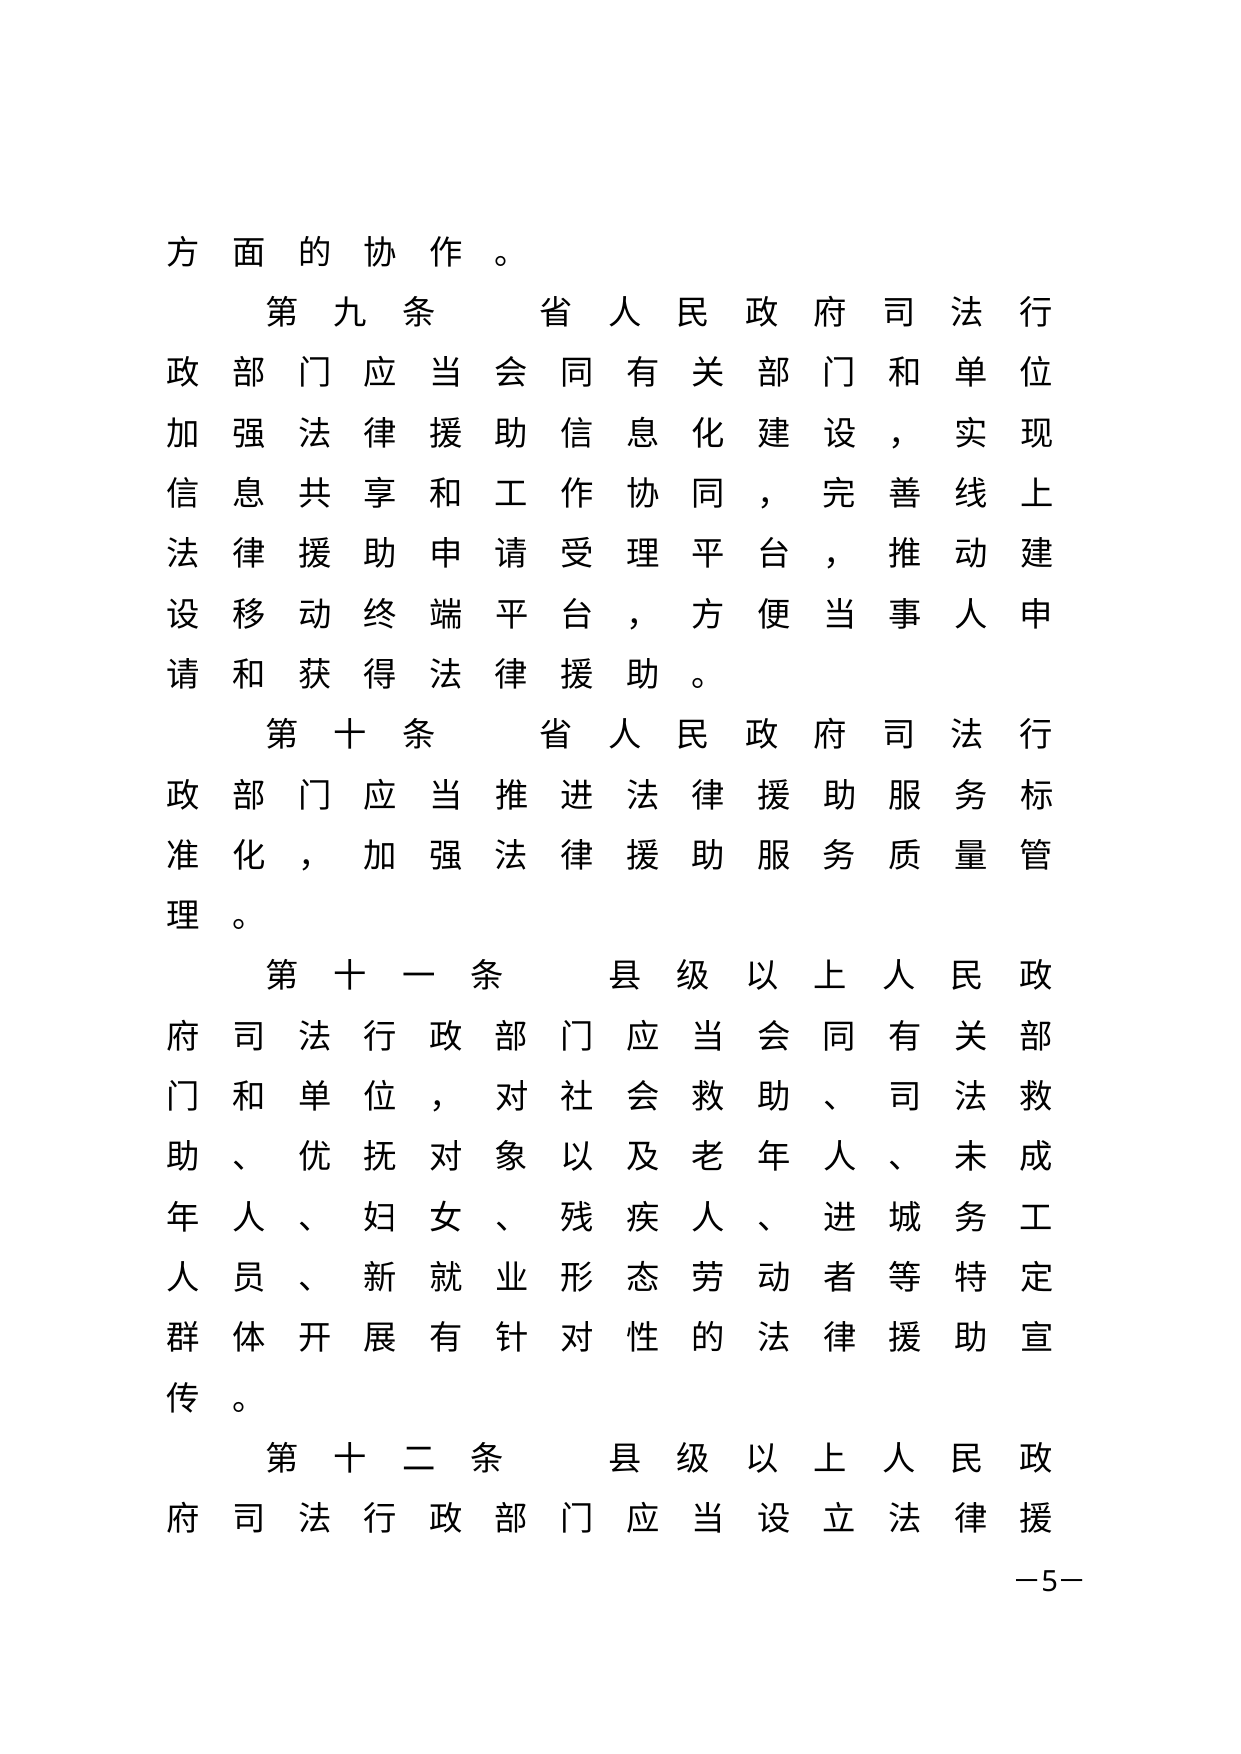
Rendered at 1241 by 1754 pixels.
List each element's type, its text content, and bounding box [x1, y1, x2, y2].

text 第十二条 县级以上人民政府司法行政部门应当设立法律援助机构，配备与工作任务相适应的工作人员，为开展法律援助工作提供必要保障。 [167, 1426, 1085, 1546]
text 第十条 省人民政府司法行政部门应当推进法律援助服务标准化，加强法律援助服务质量管理。 [167, 702, 1085, 943]
text 第九条 省人民政府司法行政部门应当会同有关部门和单位加强法律援助信息化建设，实现信息共享和工作协同，完善线上法律援助申请受理平台，推动建设移动终端平台，方便当事人申请和获得法律援助。 [167, 280, 1085, 702]
text 第十一条 县级以上人民政府司法行政部门应当会同有关部门和单位，对社会救助、司法救助、优抚对象以及老年人、未成年人、妇女、残疾人、进城务工人员、新就业形态劳动者等特定群体开展有针对性的法律援助宣传。 [167, 943, 1085, 1426]
text 第八条 本省加强与其他省、自治区、直辖市的交流合作，推动法律援助服务资源共享、信息互通、法律援助案件异地办理等方面的协作。 [167, 219, 1085, 280]
